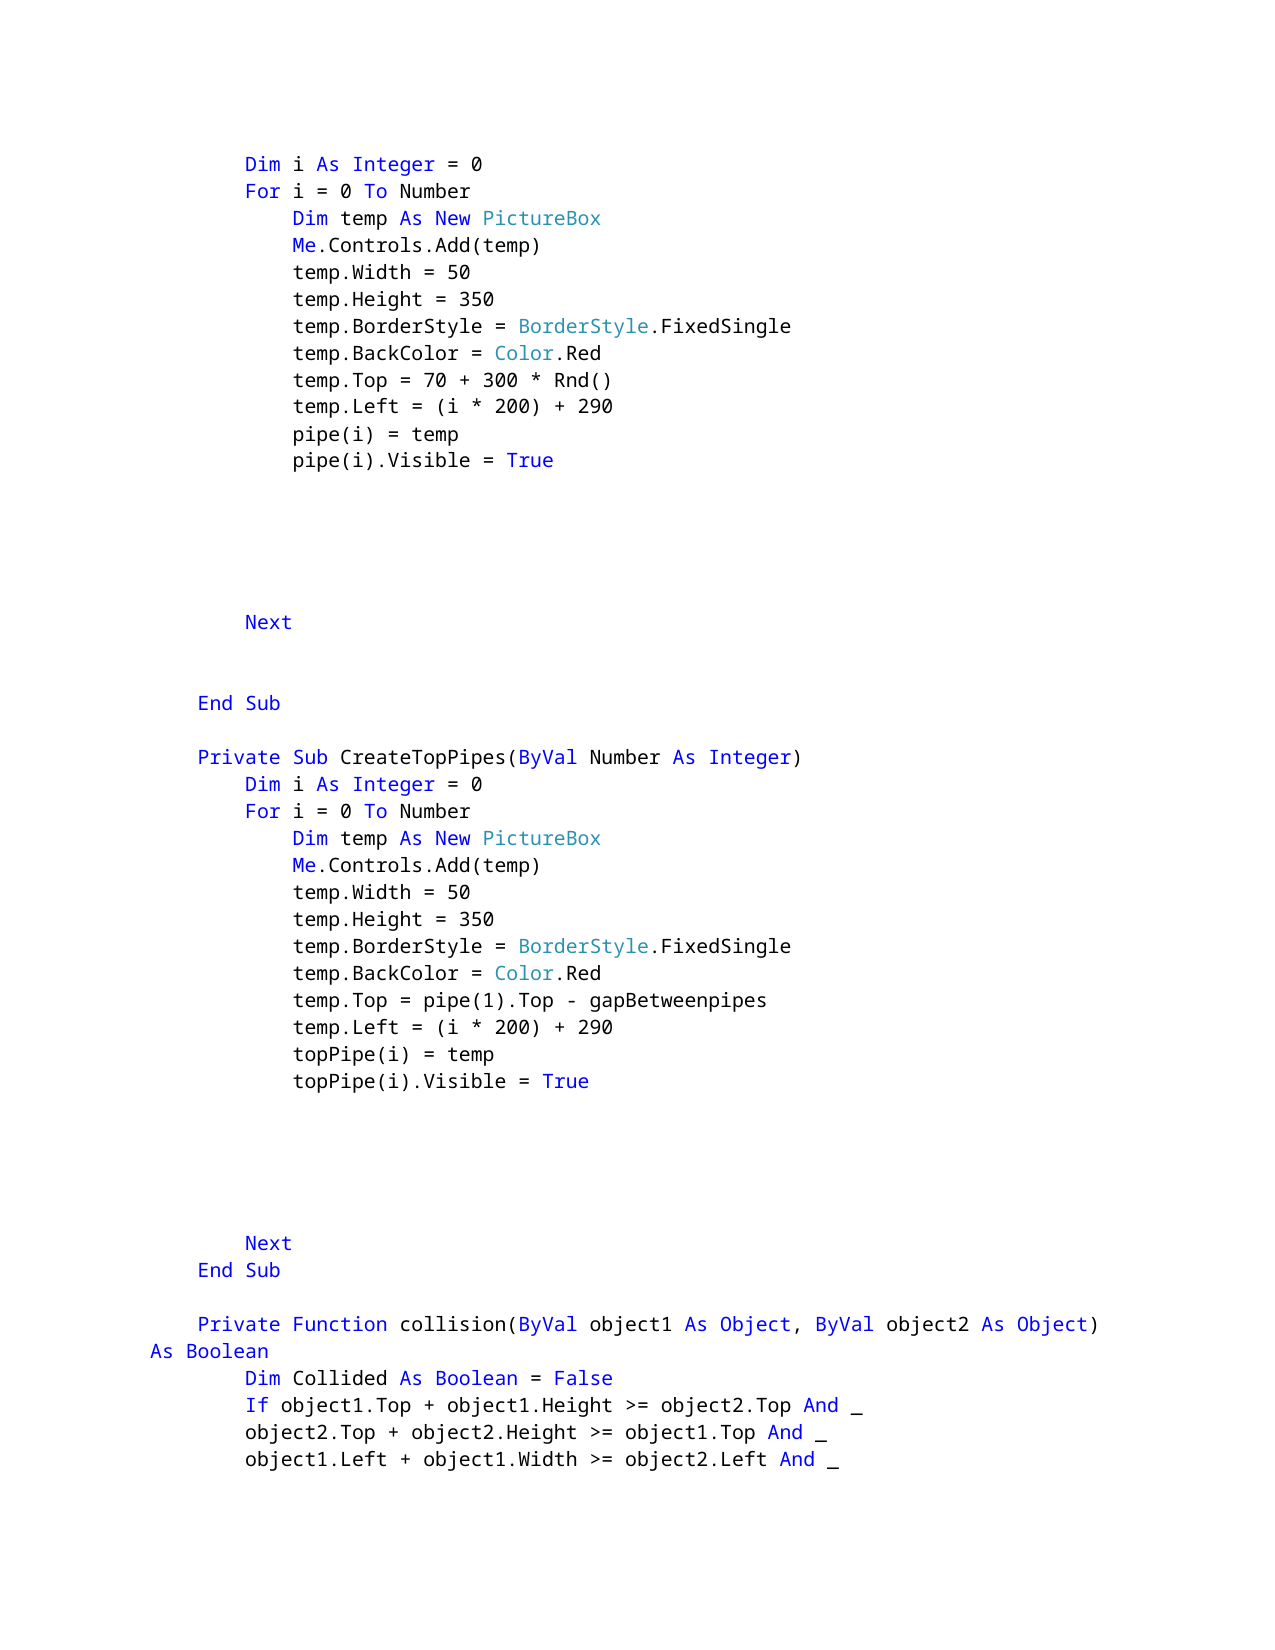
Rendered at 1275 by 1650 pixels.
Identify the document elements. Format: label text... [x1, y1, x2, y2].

text temp.BackColor = Color.Red [150, 959, 1125, 986]
text pipe(i) = temp [150, 420, 1125, 447]
text temp.Left = (i * 200) + 290 [150, 393, 1125, 420]
text temp.BorderStyle = BorderStyle.FixedSingle [150, 312, 1125, 339]
text If object1.Top + object1.Height >= object2.Top And _ [150, 1391, 1125, 1418]
text object1.Left + object1.Width >= object2.Left And _ [150, 1445, 1125, 1472]
text temp.BackColor = Color.Red [150, 339, 1125, 366]
text Private Function collision(ByVal object1 As Object, ByVal object2 As Object) As Boolean [150, 1310, 1125, 1364]
text Dim Collided As Boolean = False [150, 1364, 1125, 1391]
text Next [150, 609, 1125, 636]
text Dim i As Integer = 0 [150, 771, 1125, 797]
text topPipe(i) = temp [150, 1040, 1125, 1067]
text topPipe(i).Visible = True [150, 1067, 1125, 1094]
text temp.Width = 50 [150, 258, 1125, 285]
text temp.Height = 350 [150, 285, 1125, 312]
text End Sub [150, 1256, 1125, 1283]
text temp.BorderStyle = BorderStyle.FixedSingle [150, 932, 1125, 959]
text Me.Controls.Add(temp) [150, 851, 1125, 878]
text temp.Height = 350 [150, 905, 1125, 932]
text Me.Controls.Add(temp) [150, 231, 1125, 258]
text pipe(i).Visible = True [150, 447, 1125, 474]
text temp.Left = (i * 200) + 290 [150, 1013, 1125, 1040]
text Next [150, 1229, 1125, 1256]
text Dim temp As New PictureBox [150, 824, 1125, 851]
text temp.Width = 50 [150, 878, 1125, 905]
text For i = 0 To Number [150, 177, 1125, 204]
text Dim temp As New PictureBox [150, 204, 1125, 231]
text Private Sub CreateTopPipes(ByVal Number As Integer) [150, 743, 1125, 771]
text End Sub [150, 689, 1125, 717]
text temp.Top = pipe(1).Top - gapBetweenpipes [150, 986, 1125, 1013]
text object2.Top + object2.Height >= object1.Top And _ [150, 1418, 1125, 1445]
text temp.Top = 70 + 300 * Rnd() [150, 366, 1125, 393]
text Dim i As Integer = 0 [150, 150, 1125, 177]
text For i = 0 To Number [150, 797, 1125, 824]
